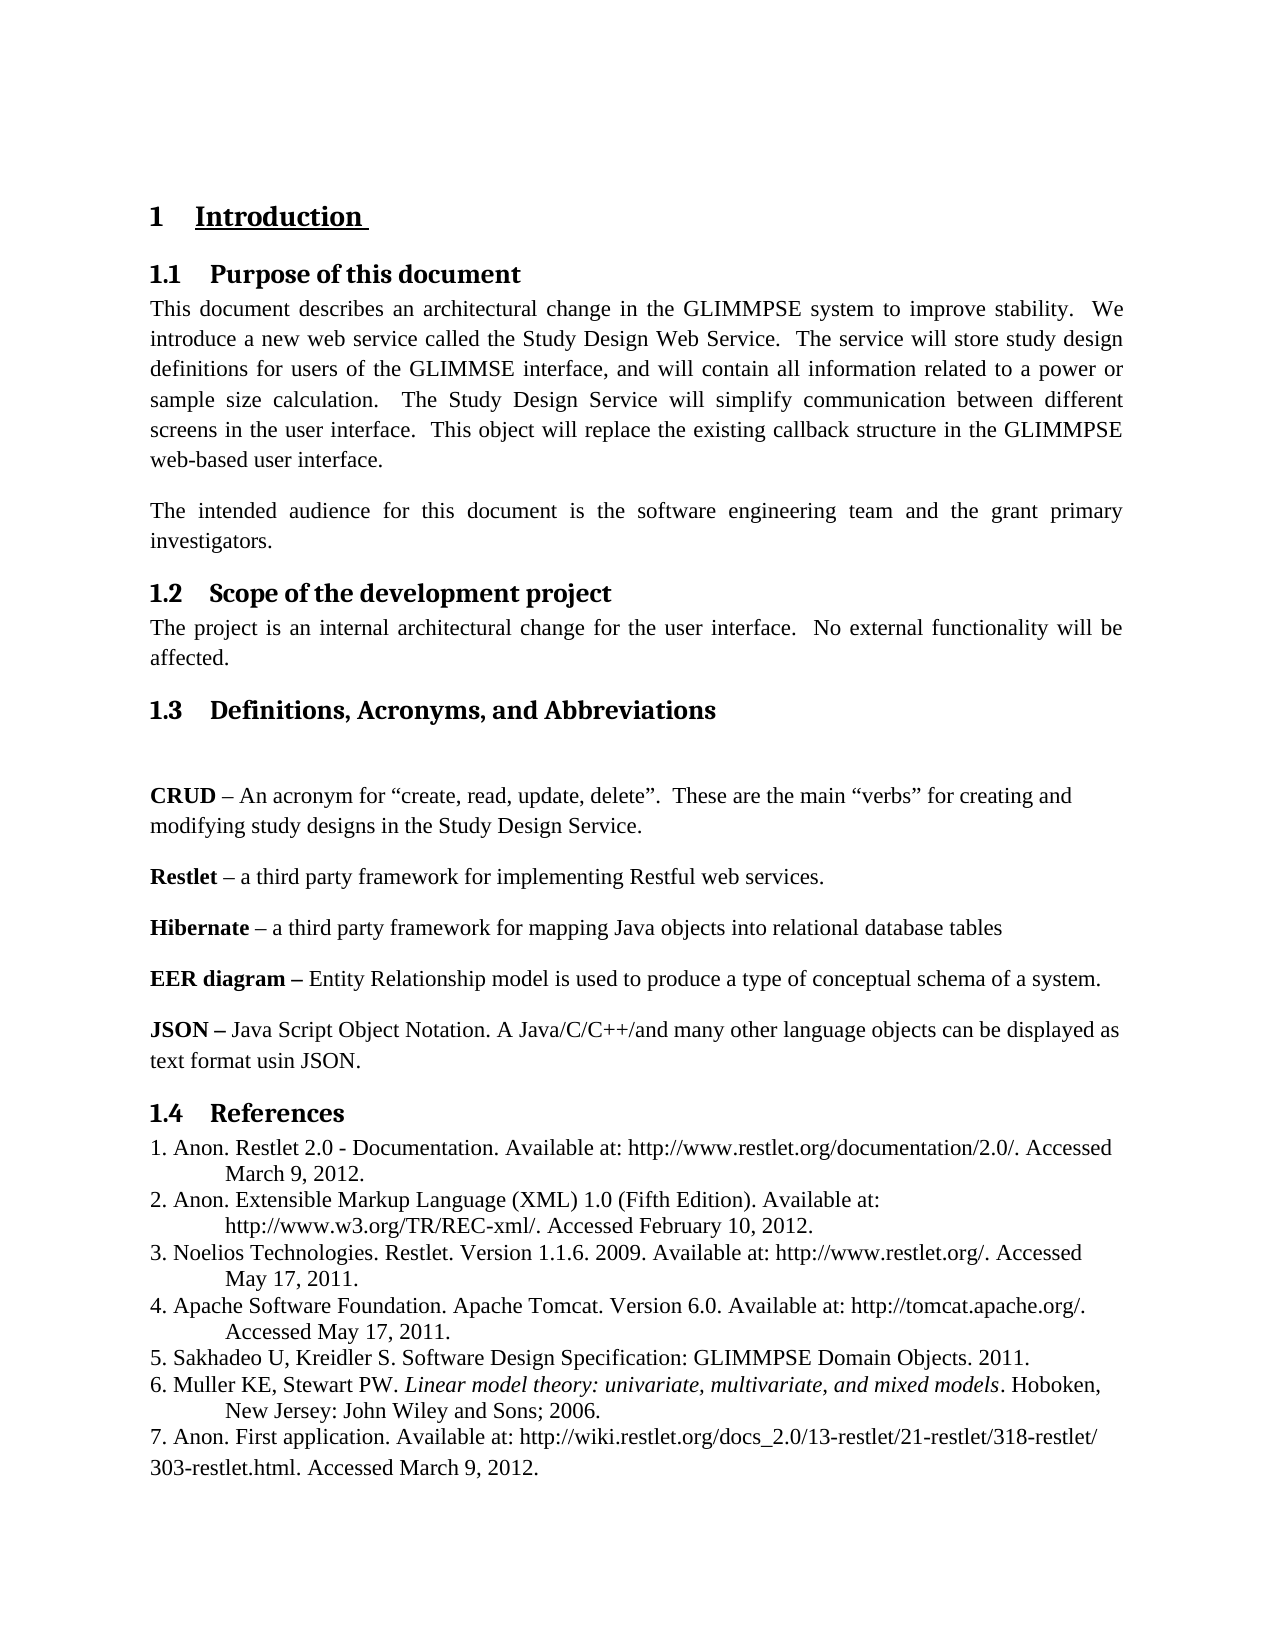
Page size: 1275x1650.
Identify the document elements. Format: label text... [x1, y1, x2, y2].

subtitle Purpose of this document [150, 259, 1125, 291]
subtitle Scope of the development project [150, 578, 1125, 609]
text This document describes an architectural change in the GLIMMPSE system to improve stability. We introduce a new web service called the Study Design Web Service. The service will store study design definitions for users of the GLIMMSE interface, and will contain all information related to a power or sample size calculation. The Study Design Service will simplify communication between different screens in the user interface. This object will replace the existing callback structure in the GLIMMPSE web-based user interface. [150, 295, 1125, 472]
text 5. Sakhadeo U, Kreidler S. Software Design Specification: GLIMMPSE Domain Objects. 2011. [150, 1344, 1125, 1371]
text 3. Noelios Technologies. Restlet. Version 1.1.6. 2009. Available at: http://www.restlet.org/. Accessed May 17, 2011. [150, 1239, 1125, 1292]
text 6. Muller KE, Stewart PW. Linear model theory: univariate, multivariate, and mixed models. Hoboken, New Jersey: John Wiley and Sons; 2006. [150, 1371, 1125, 1423]
text JSON – Java Script Object Notation. A Java/C/C++/and many other language objects can be displayed as text format usin JSON. [150, 1017, 1125, 1073]
text The project is an internal architectural change for the user interface. No external functionality will be affected. [150, 614, 1125, 671]
text The intended audience for this document is the software engineering team and the grant primary investigators. [150, 497, 1125, 554]
text Restlet – a third party framework for implementing Restful web services. [150, 863, 1125, 890]
text Hibernate – a third party framework for mapping Java objects into relational database tables [150, 914, 1125, 941]
text CRUD – An acronym for “create, read, update, delete”. These are the main “verbs” for creating and modifying study designs in the Study Design Service. [150, 782, 1125, 839]
text 2. Anon. Extensible Markup Language (XML) 1.0 (Fifth Edition). Available at: http://www.w3.org/TR/REC-xml/. Accessed February 10, 2012. [150, 1186, 1125, 1239]
text EER diagram – Entity Relationship model is used to produce a type of conceptual schema of a system. [150, 966, 1125, 992]
text 1. Anon. Restlet 2.0 - Documentation. Available at: http://www.restlet.org/documentation/2.0/. Accessed March 9, 2012. [150, 1133, 1125, 1186]
subtitle References [150, 1098, 1125, 1129]
subtitle Definitions, Acronyms, and Abbreviations [150, 695, 1125, 727]
text 4. Apache Software Foundation. Apache Tomcat. Version 6.0. Available at: http://tomcat.apache.org/. Accessed May 17, 2011. [150, 1292, 1125, 1344]
text 7. Anon. First application. Available at: http://wiki.restlet.org/docs_2.0/13-restlet/21-restlet/318-restlet/303-restlet.html. Accessed March 9, 2012. [150, 1423, 1125, 1480]
subtitle Introduction [150, 200, 1125, 233]
